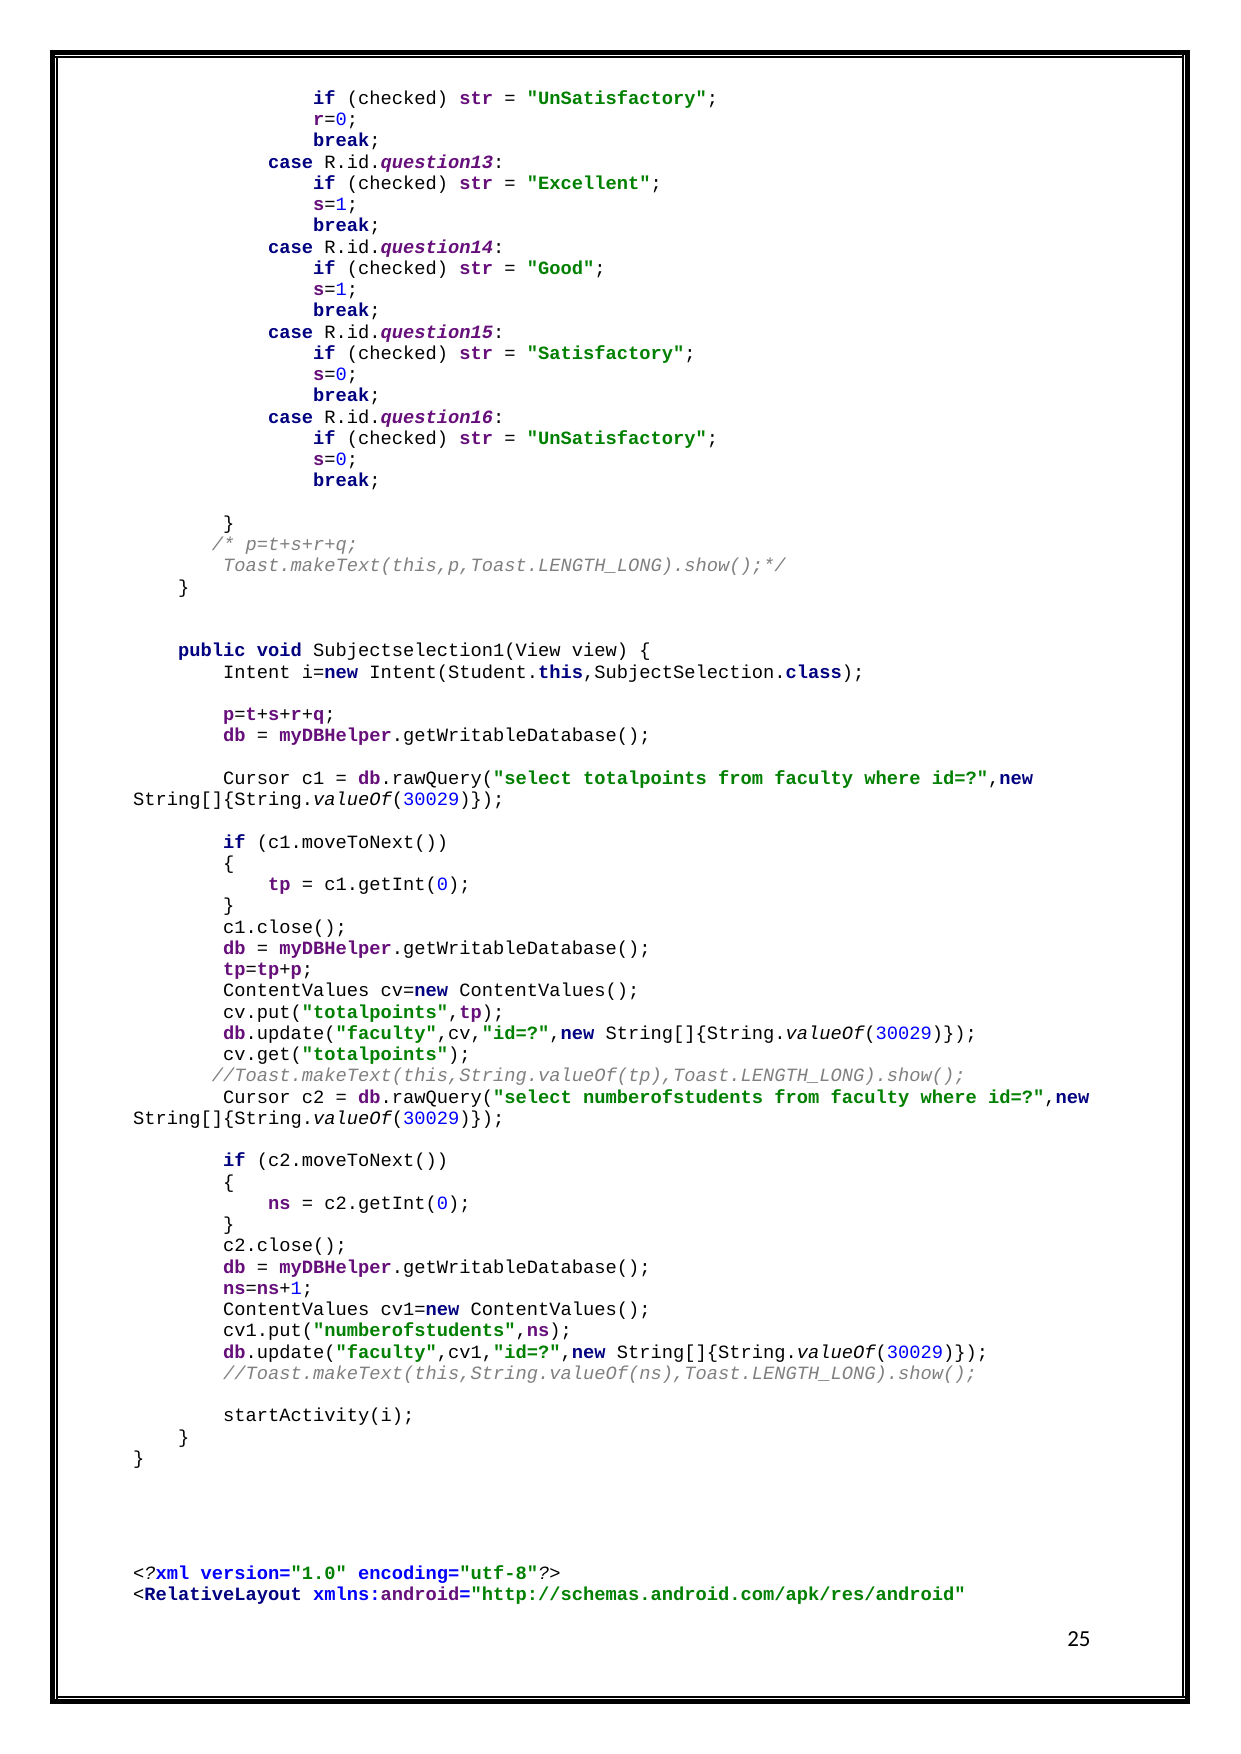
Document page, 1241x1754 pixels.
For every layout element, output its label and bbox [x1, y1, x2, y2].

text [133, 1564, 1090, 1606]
text [133, 89, 1090, 1470]
